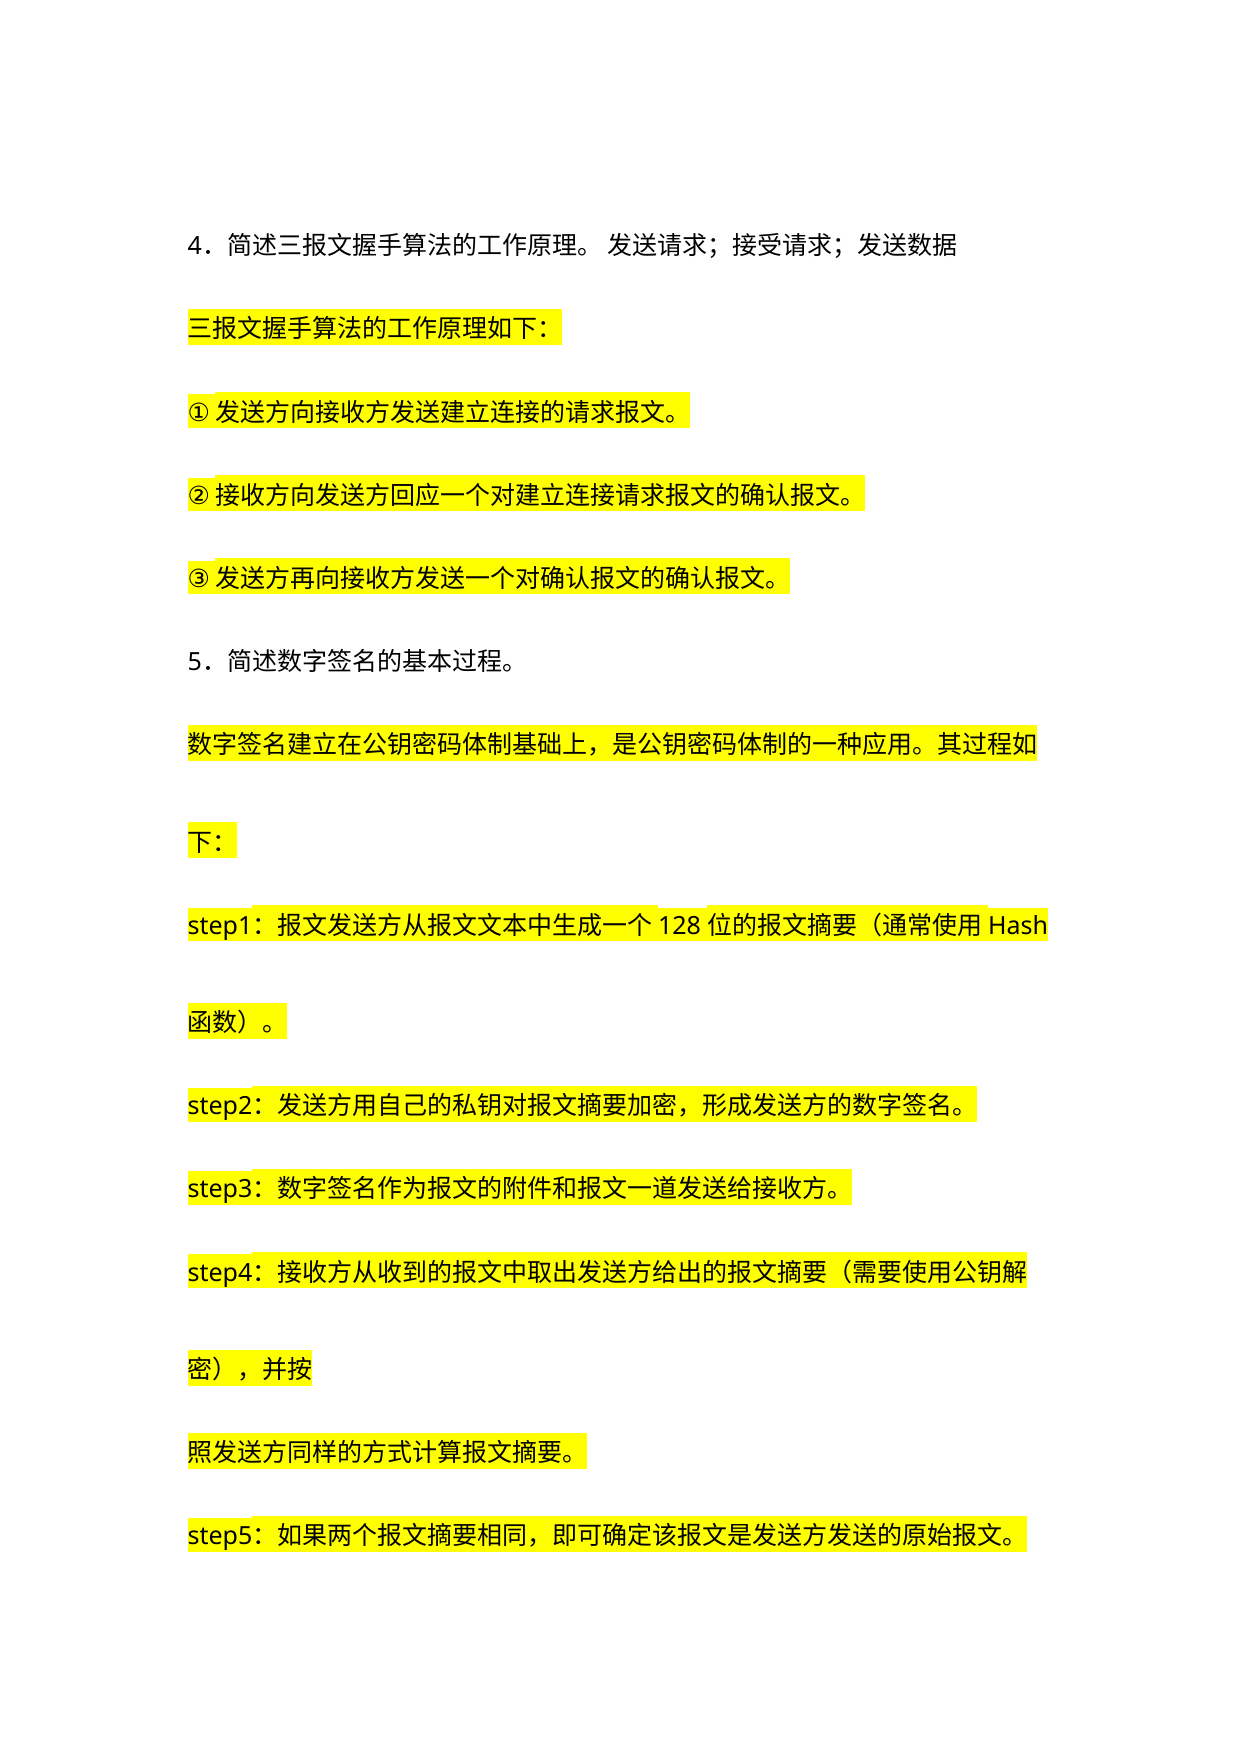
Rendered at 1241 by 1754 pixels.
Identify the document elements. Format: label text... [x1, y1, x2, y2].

list ③发送方再向接收方发送一个对确认报文的确认报文。 [187, 544, 1053, 609]
text 三报文握手算法的工作原理如下： [187, 294, 1053, 359]
text step3：数字签名作为报文的附件和报文一道发送给接收方。 [187, 1154, 1053, 1219]
text ①发送方向接收方发送建立连接的请求报文。 [187, 378, 1053, 443]
text step1：报文发送方从报文文本中生成一个 128 位的报文摘要（通常使用 Hash 函数）。 [187, 891, 1053, 1053]
list 简述三报文握手算法的工作原理。 发送请求；接受请求；发送数据 [187, 211, 1053, 276]
list 数字签名建立在公钥密码体制基础上，是公钥密码体制的一种应用。其过程如下： [187, 710, 1053, 873]
text step4：接收方从收到的报文中取出发送方给出的报文摘要（需要使用公钥解密），并按 [187, 1238, 1053, 1400]
text ②接收方向发送方回应一个对建立连接请求报文的确认报文。 [187, 461, 1053, 526]
text step5：如果两个报文摘要相同，即可确定该报文是发送方发送的原始报文。 [187, 1501, 1053, 1566]
text step2：发送方用自己的私钥对报文摘要加密，形成发送方的数字签名。 [187, 1071, 1053, 1136]
text 照发送方同样的方式计算报文摘要。 [187, 1418, 1053, 1483]
list 简述数字签名的基本过程。 [187, 627, 1053, 692]
